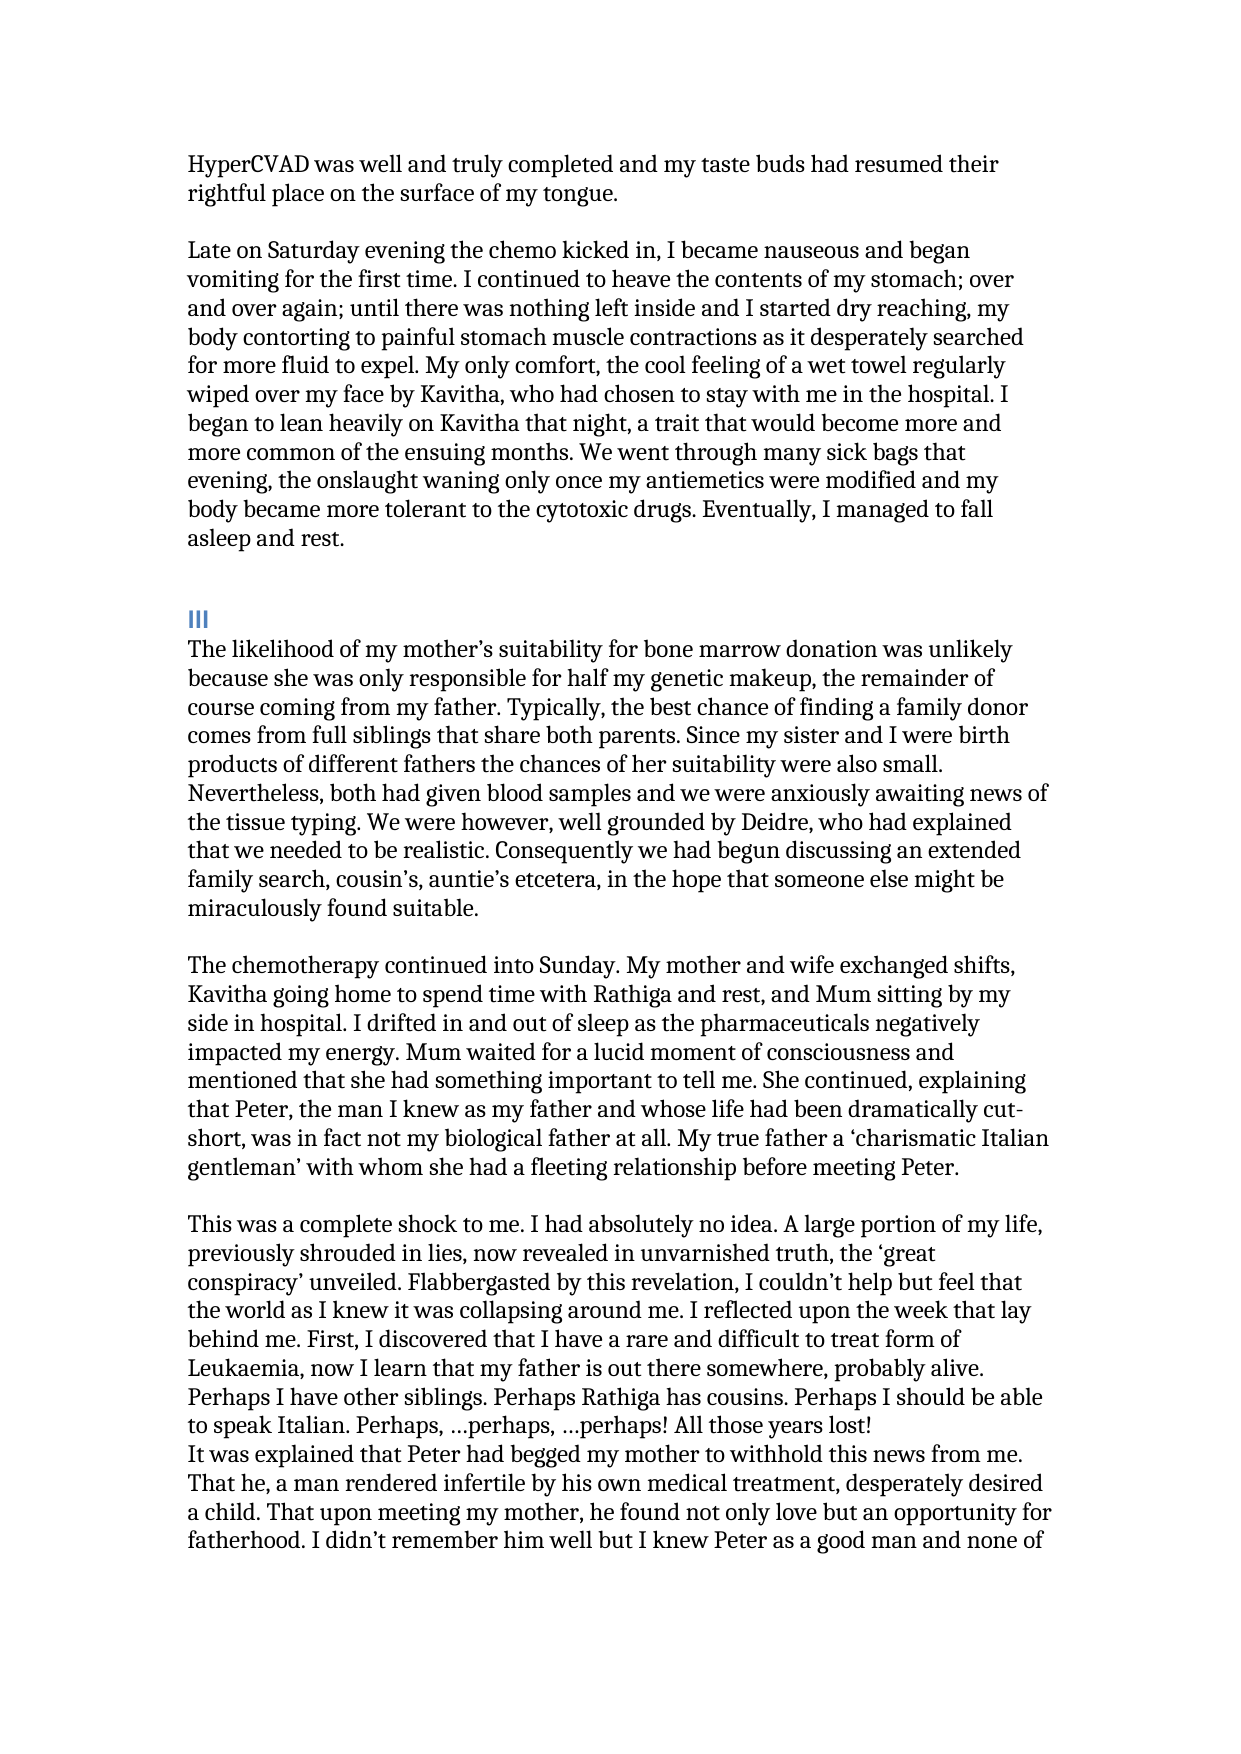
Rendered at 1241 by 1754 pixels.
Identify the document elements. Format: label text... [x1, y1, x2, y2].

text Late on Saturday evening the chemo kicked in, I became nauseous and began vomiting for the first time. I continued to heave the contents of my stomach; over and over again; until there was nothing left inside and I started dry reaching, my body contorting to painful stomach muscle contractions as it desperately searched for more fluid to expel. My only comfort, the cool feeling of a wet towel regularly wiped over my face by Kavitha, who had chosen to stay with me in the hospital. I began to lean heavily on Kavitha that night, a trait that would become more and more common of the ensuing months. We went through many sick bags that evening, the onslaught waning only once my antiemetics were modified and my body became more tolerant to the cytotoxic drugs. Eventually, I managed to fall asleep and rest. [187, 236, 1053, 552]
text The chemotherapy continued into Sunday. My mother and wife exchanged shifts, Kavitha going home to spend time with Rathiga and rest, and Mum sitting by my side in hospital. I drifted in and out of sleep as the pharmaceuticals negatively impacted my energy. Mum waited for a lucid moment of consciousness and mentioned that she had something important to tell me. She continued, explaining that Peter, the man I knew as my father and whose life had been dramatically cut-short, was in fact not my biological father at all. My true father a ‘charismatic Italian gentleman’ with whom she had a fleeting relationship before meeting Peter. [187, 951, 1053, 1181]
text The likelihood of my mother’s suitability for bone marrow donation was unlikely because she was only responsible for half my genetic makeup, the remainder of course coming from my father. Typically, the best chance of finding a family donor comes from full siblings that share both parents. Since my sister and I were birth products of different fathers the chances of her suitability were also small. Nevertheless, both had given blood samples and we were anxiously awaiting news of the tissue typing. We were however, well grounded by Deidre, who had explained that we needed to be realistic. Consequently we had begun discussing an extended family search, cousin’s, auntie’s etcetera, in the hope that someone else might be miraculously found suitable. [187, 635, 1053, 923]
text This was a complete shock to me. I had absolutely no idea. A large portion of my life, previously shrouded in lies, now revealed in unvarnished truth, the ‘great conspiracy’ unveiled. Flabbergasted by this revelation, I couldn’t help but feel that the world as I knew it was collapsing around me. I reflected upon the week that lay behind me. First, I discovered that I have a rare and difficult to treat form of Leukaemia, now I learn that my father is out there somewhere, probably alive. Perhaps I have other siblings. Perhaps Rathiga has cousins. Perhaps I should be able to speak Italian. Perhaps, …perhaps, …perhaps! All those years lost! [187, 1210, 1053, 1440]
subtitle III [187, 602, 1053, 635]
